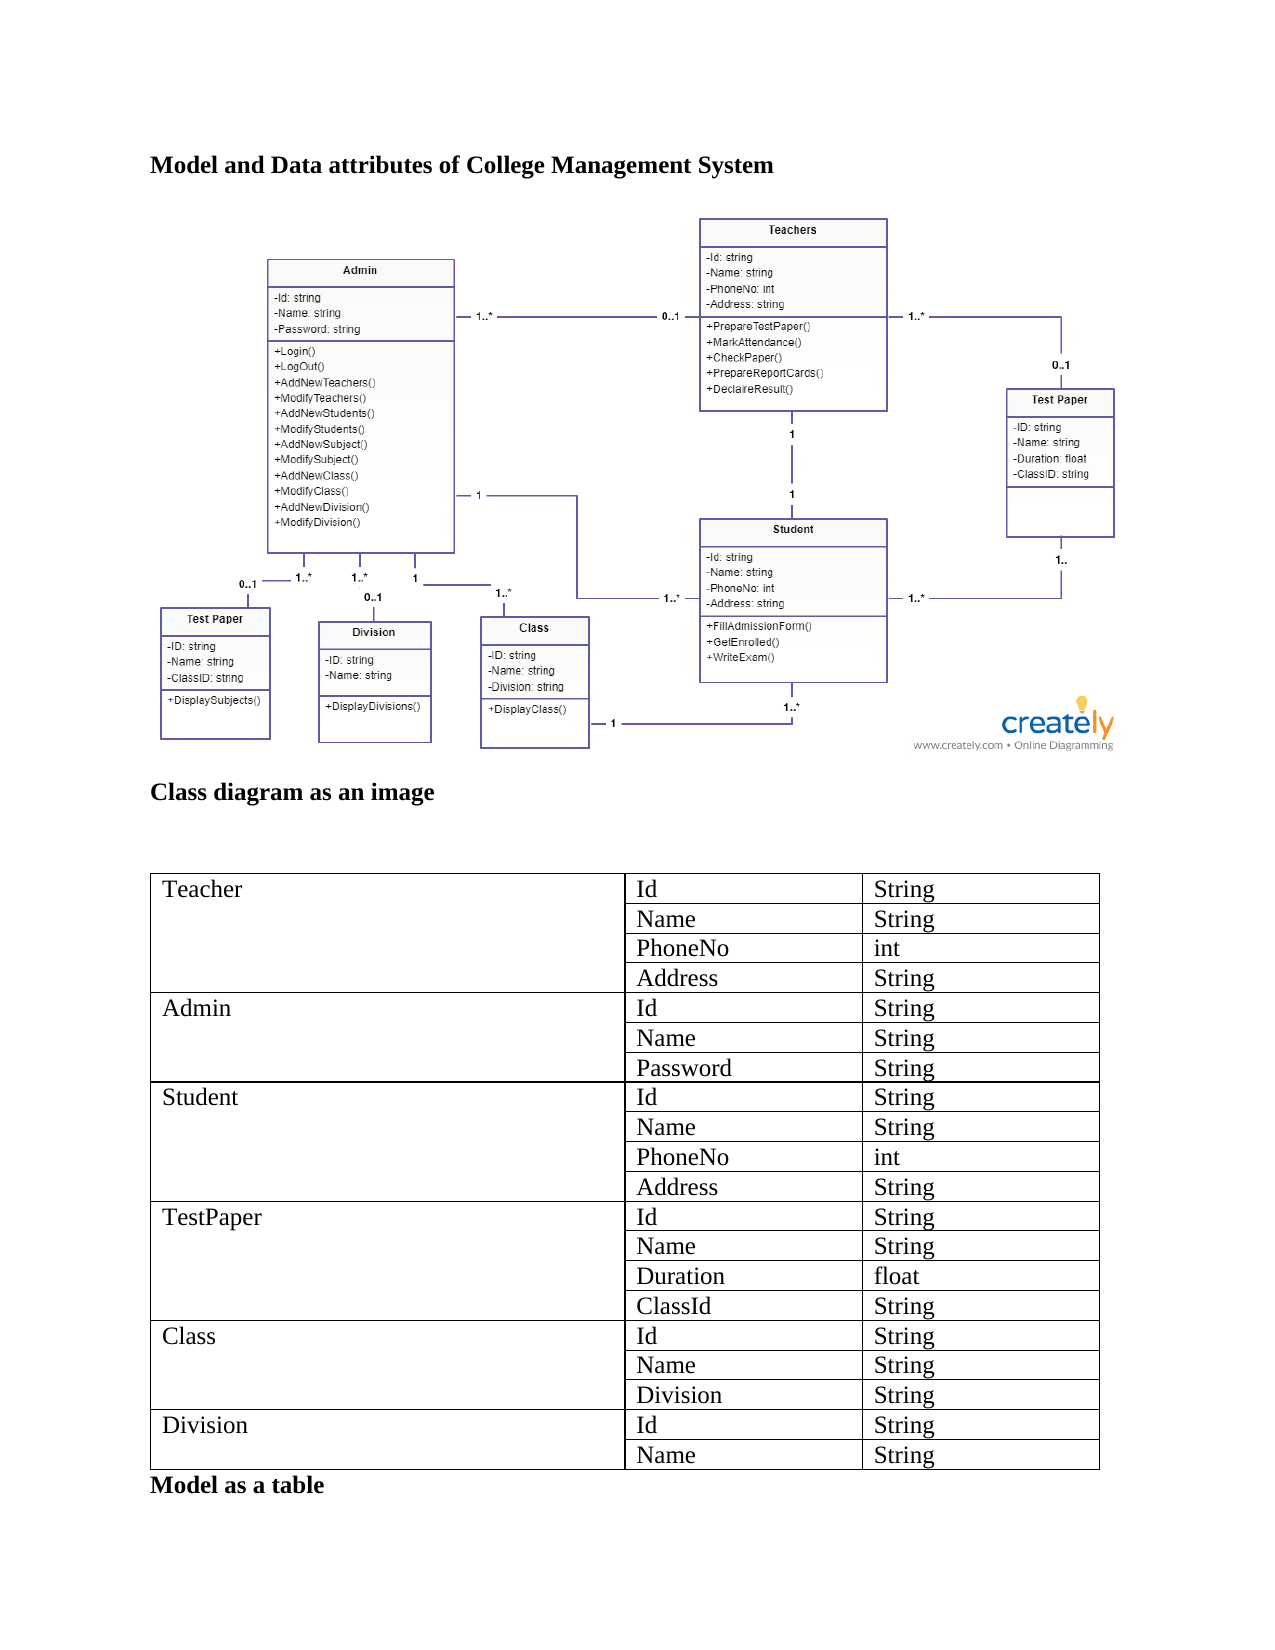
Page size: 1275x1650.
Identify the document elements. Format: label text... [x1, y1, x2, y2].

table_cell Id [626, 1202, 862, 1230]
table_cell Id [626, 1321, 862, 1349]
table_cell String [863, 904, 1099, 932]
picture [150, 209, 1125, 759]
table_cell Id [626, 1083, 862, 1111]
table_cell String [863, 1053, 1099, 1081]
table_cell Name [626, 904, 862, 932]
table_cell Duration [626, 1261, 862, 1290]
table_cell String [863, 1231, 1099, 1260]
table_cell Name [626, 1440, 862, 1469]
table_cell Admin [151, 993, 624, 1081]
table_cell int [863, 934, 1099, 962]
table_cell Division [626, 1380, 862, 1409]
table_cell Student [151, 1083, 624, 1201]
table_cell String [863, 1083, 1099, 1111]
table_cell String [863, 1440, 1099, 1469]
table_cell float [863, 1261, 1099, 1290]
table_cell String [863, 1023, 1099, 1052]
table_cell String [863, 1410, 1099, 1439]
table_cell Id [626, 1410, 862, 1439]
table_cell int [863, 1142, 1099, 1171]
table_cell String [863, 993, 1099, 1022]
table_header Teacher [151, 874, 624, 992]
table_cell Name [626, 1351, 862, 1379]
table_cell TestPaper [151, 1202, 624, 1320]
table_cell String [863, 1380, 1099, 1409]
table_cell String [863, 1291, 1099, 1320]
table_cell String [863, 1172, 1099, 1201]
text Class diagram as an image [150, 777, 1125, 806]
table_cell ClassId [626, 1291, 862, 1320]
table_cell Class [151, 1321, 624, 1409]
table_cell String [863, 1321, 1099, 1349]
table_cell Name [626, 1231, 862, 1260]
table_cell Address [626, 963, 862, 992]
table_cell PhoneNo [626, 1142, 862, 1171]
table_header Id [626, 874, 862, 903]
table_cell String [863, 1202, 1099, 1230]
table_cell Id [626, 993, 862, 1022]
text Model and Data attributes of College Management System [150, 150, 1125, 179]
table_cell String [863, 1351, 1099, 1379]
table_cell Name [626, 1112, 862, 1141]
table_cell PhoneNo [626, 934, 862, 962]
table_cell String [863, 963, 1099, 992]
table_cell String [863, 1112, 1099, 1141]
text Model as a table [150, 1470, 1125, 1498]
table_cell Password [626, 1053, 862, 1081]
table_cell Name [626, 1023, 862, 1052]
table_cell Address [626, 1172, 862, 1201]
table_header String [863, 874, 1099, 903]
table_cell Division [151, 1410, 624, 1469]
